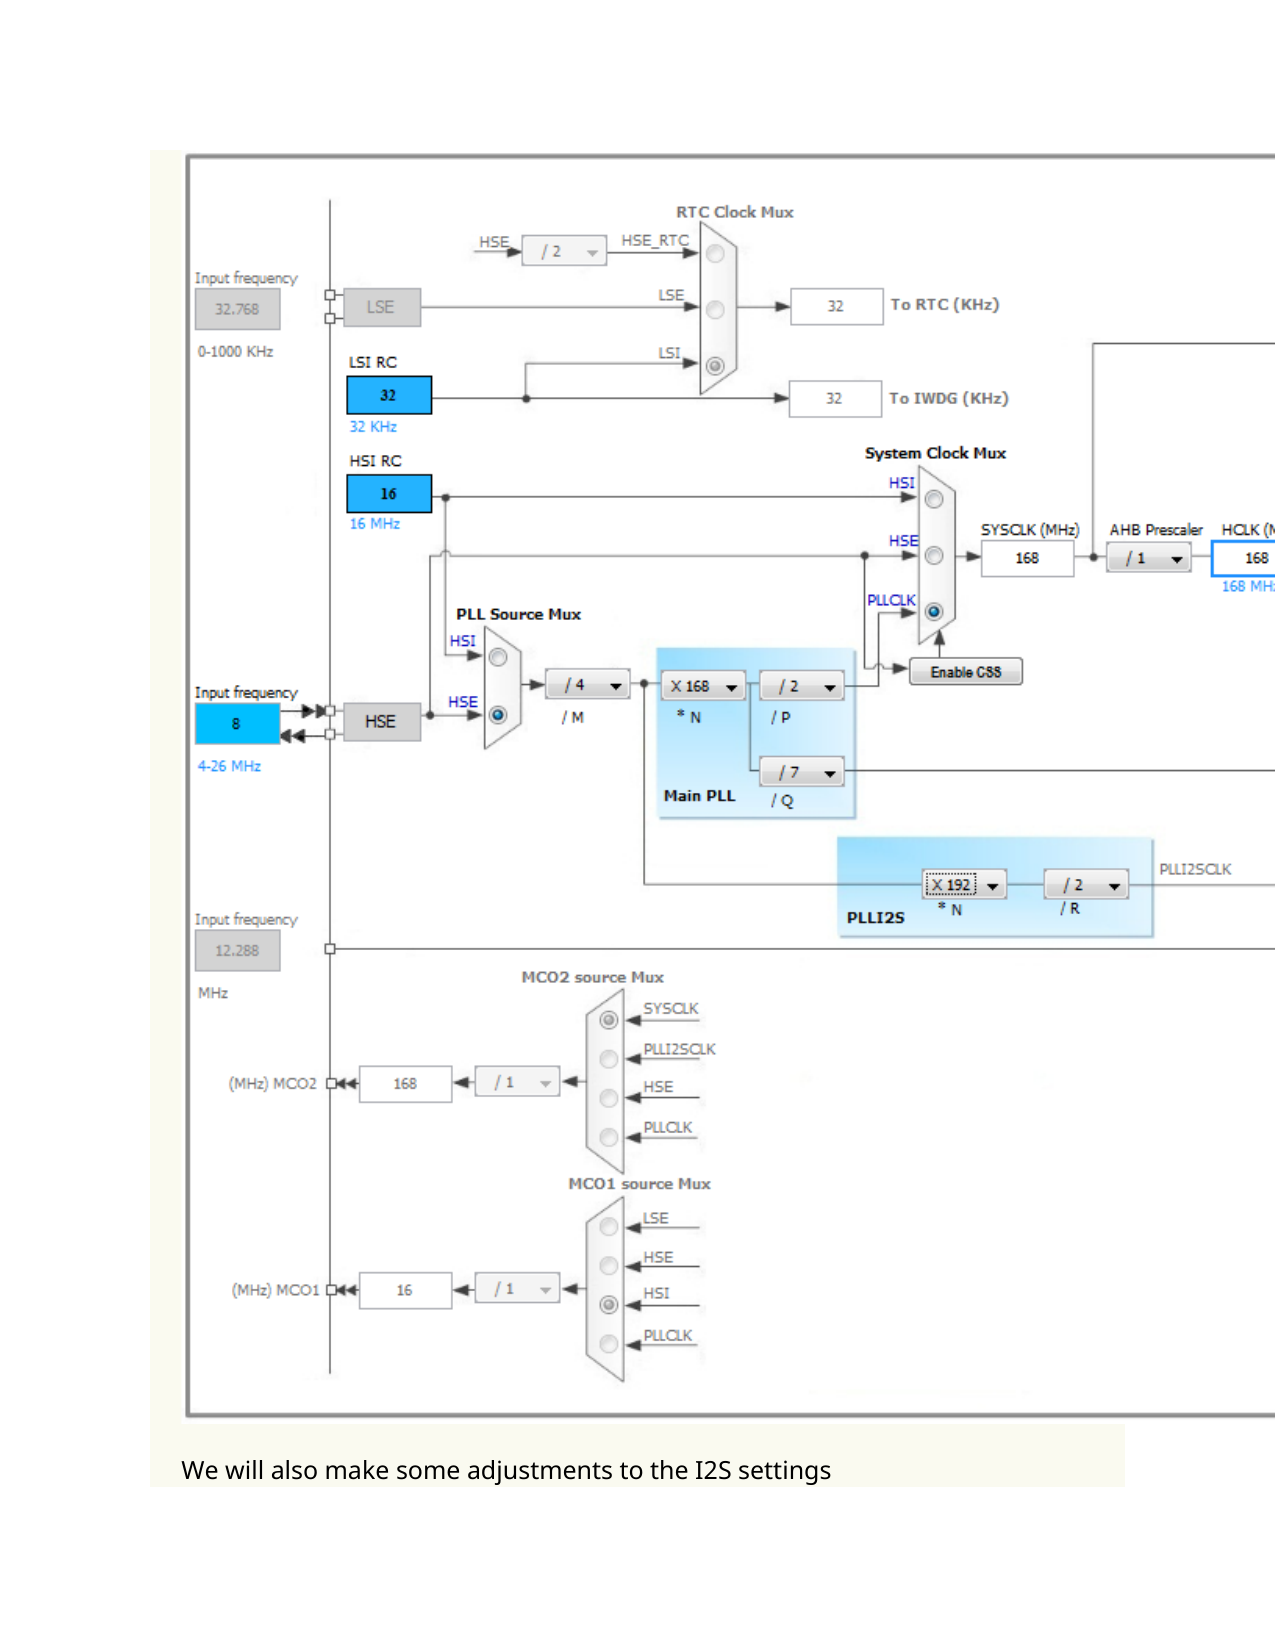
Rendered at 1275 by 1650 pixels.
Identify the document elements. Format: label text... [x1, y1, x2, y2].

picture [181, 150, 1275, 1424]
text We will also make some adjustments to the I2S settings [150, 1453, 1125, 1487]
